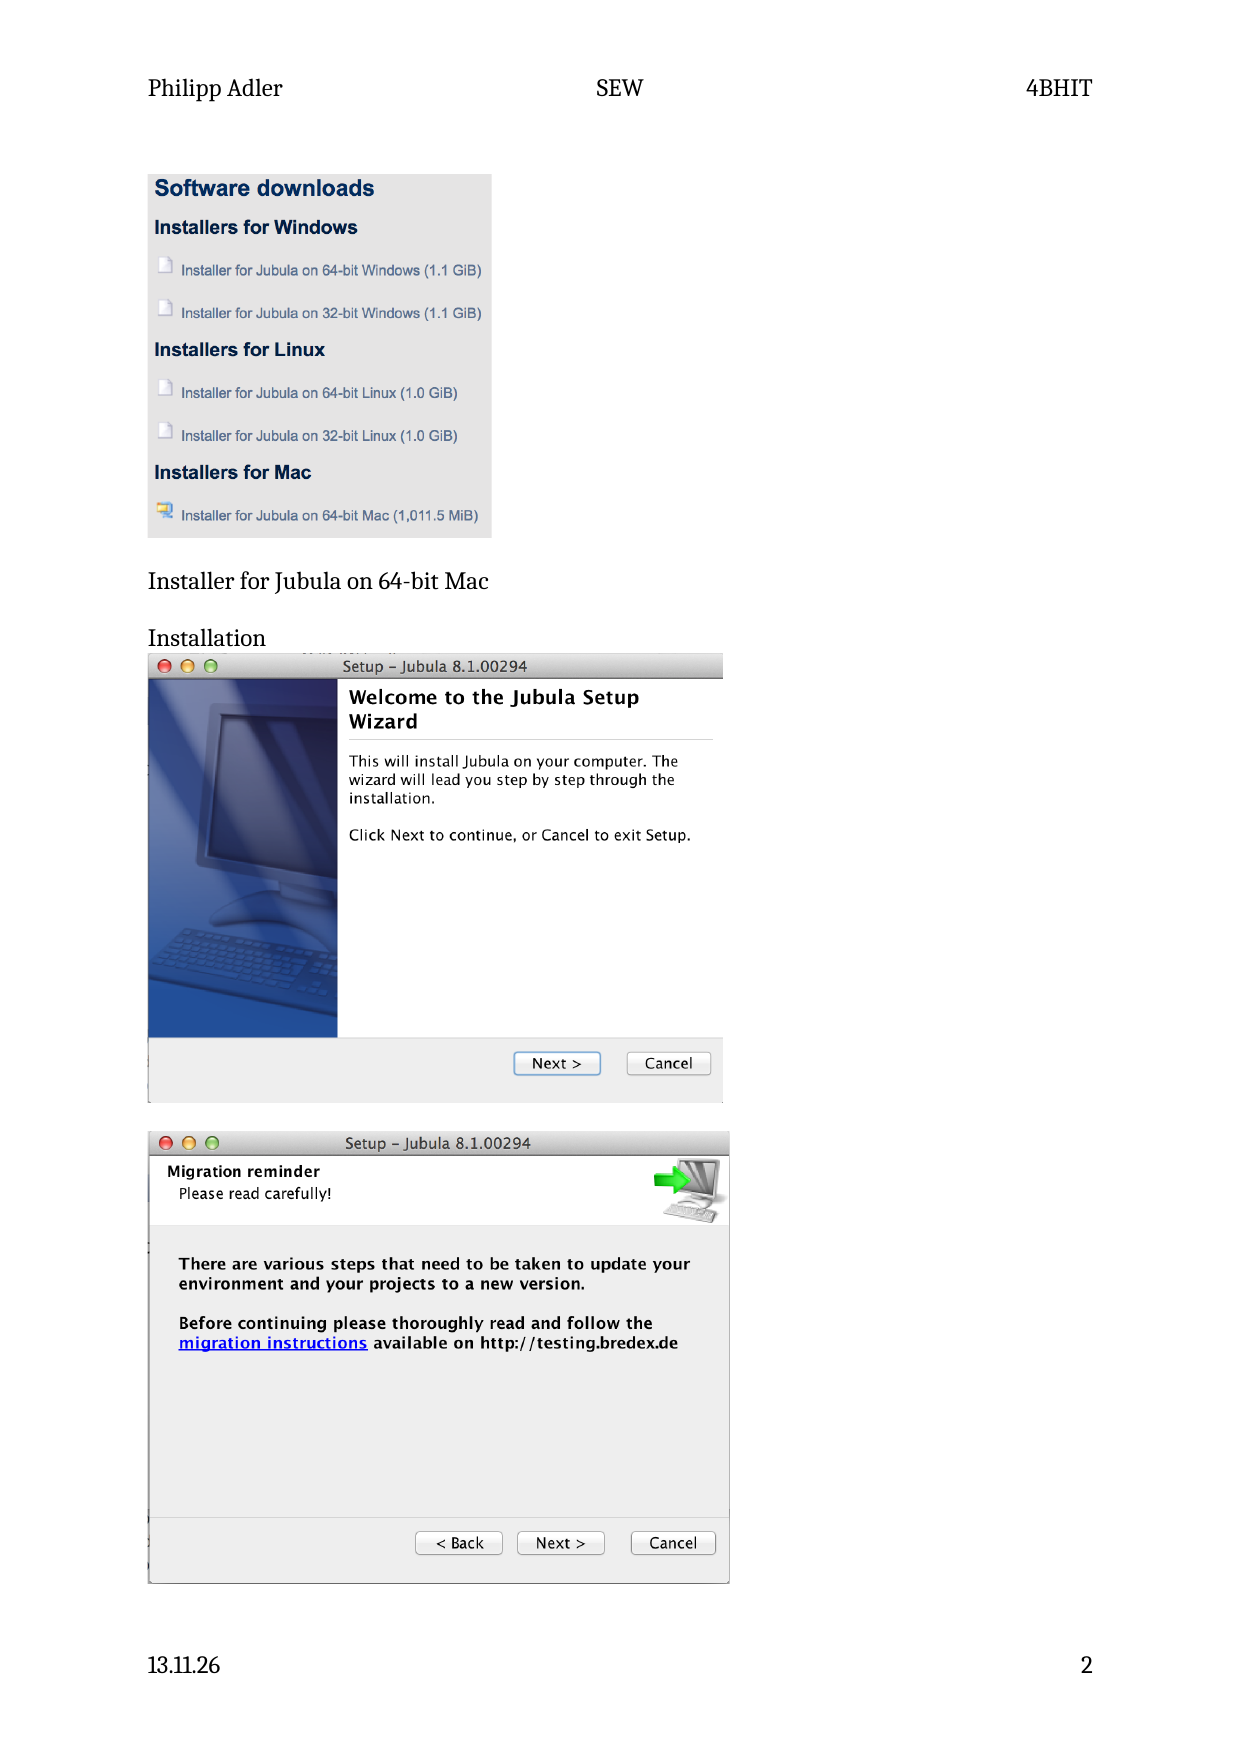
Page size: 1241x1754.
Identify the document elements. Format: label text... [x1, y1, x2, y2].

picture [147, 174, 492, 538]
picture [147, 653, 723, 1103]
picture [147, 1131, 730, 1584]
text Installation [148, 624, 1093, 653]
text Installer for Jubula on 64-bit Mac [148, 567, 1093, 596]
